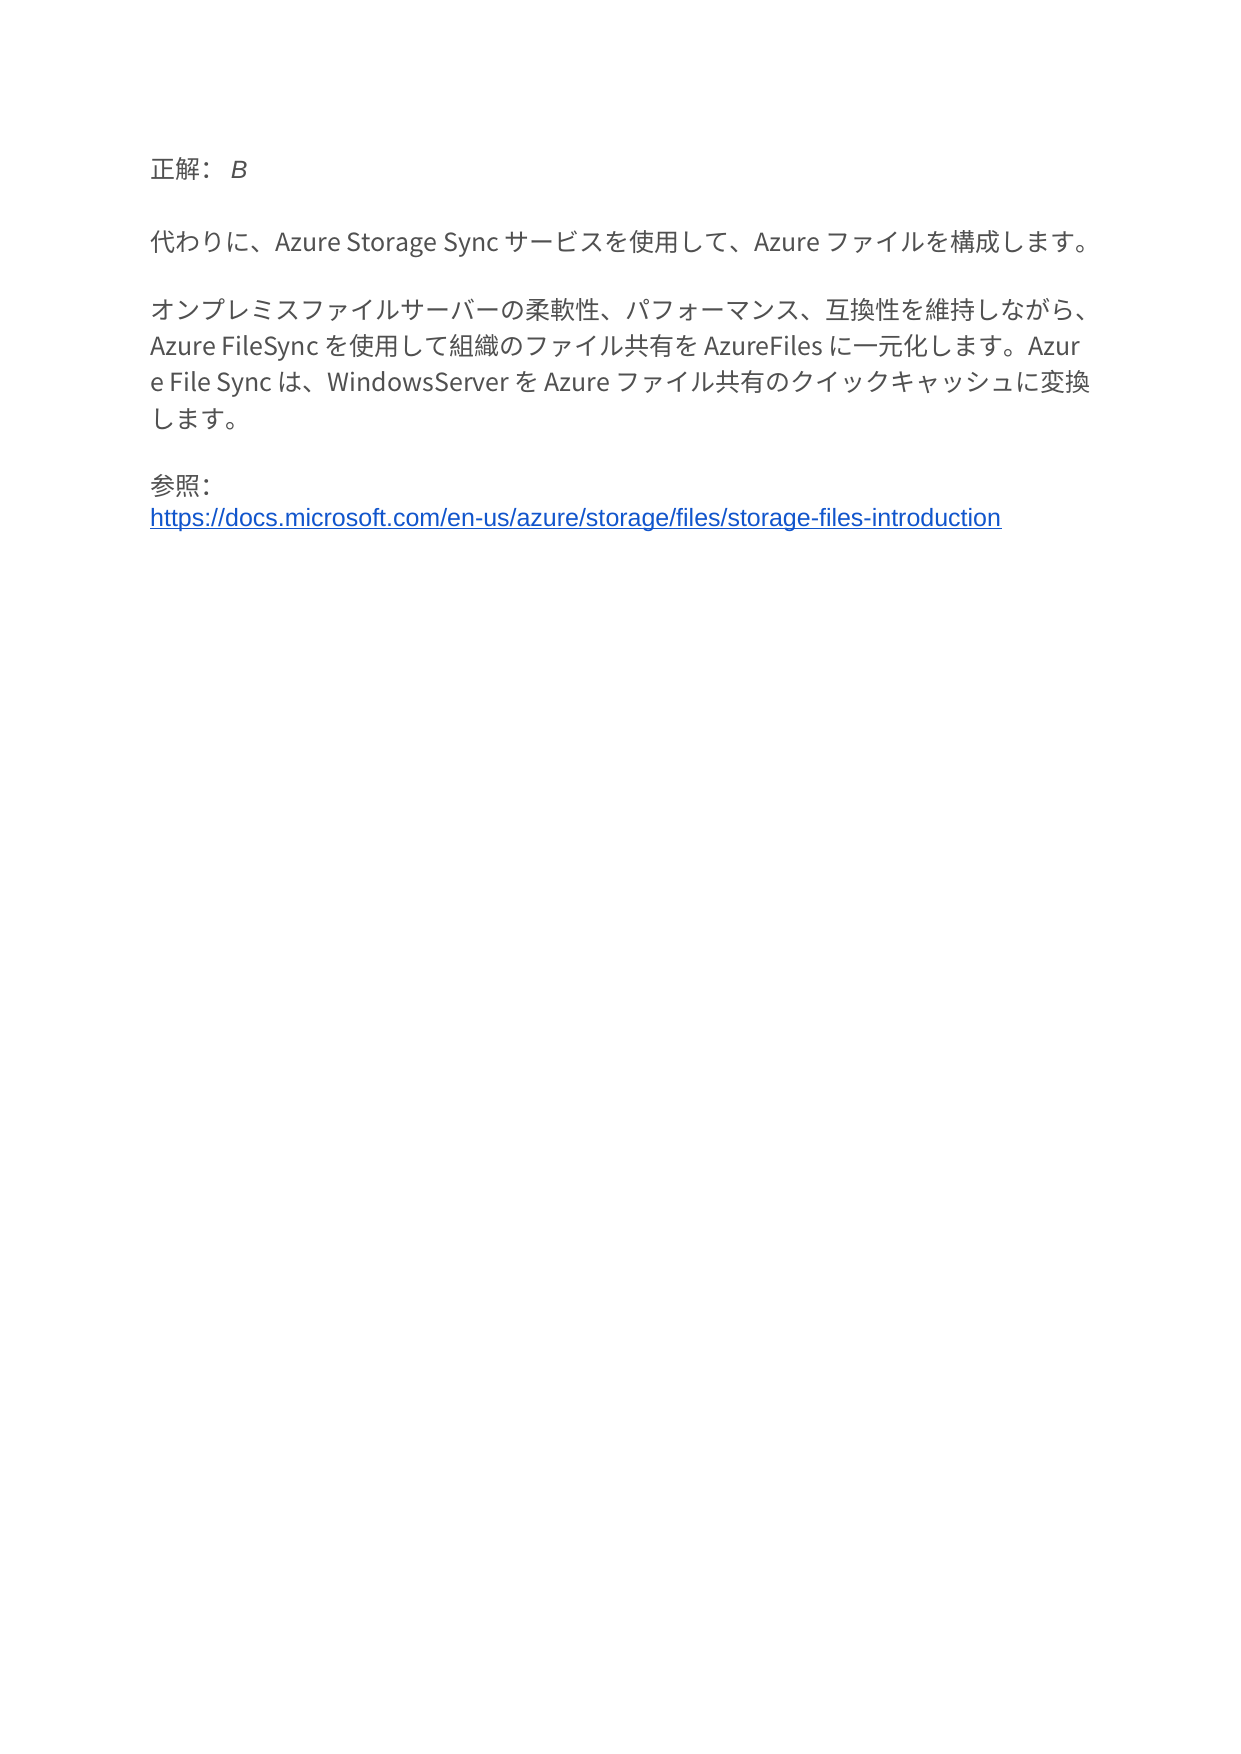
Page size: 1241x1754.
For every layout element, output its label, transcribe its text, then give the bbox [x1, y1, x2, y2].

text 正解： B [150, 150, 1090, 186]
text オンプレミスファイルサーバーの柔軟性、パフォーマンス、互換性を維持しながら、Azure FileSyncを使用して組織のファイル共有をAzureFilesに一元化します。Azure File Syncは、WindowsServerをAzureファイル共有のクイックキャッシュに変換します。 [150, 290, 1090, 435]
text 代わりに、Azure Storage Syncサービスを使用して、Azureファイルを構成します。 [150, 223, 1090, 259]
text 参照： [150, 467, 1090, 503]
text https://docs.microsoft.com/en-us/azure/storage/files/storage-files-introduction [150, 503, 1090, 532]
